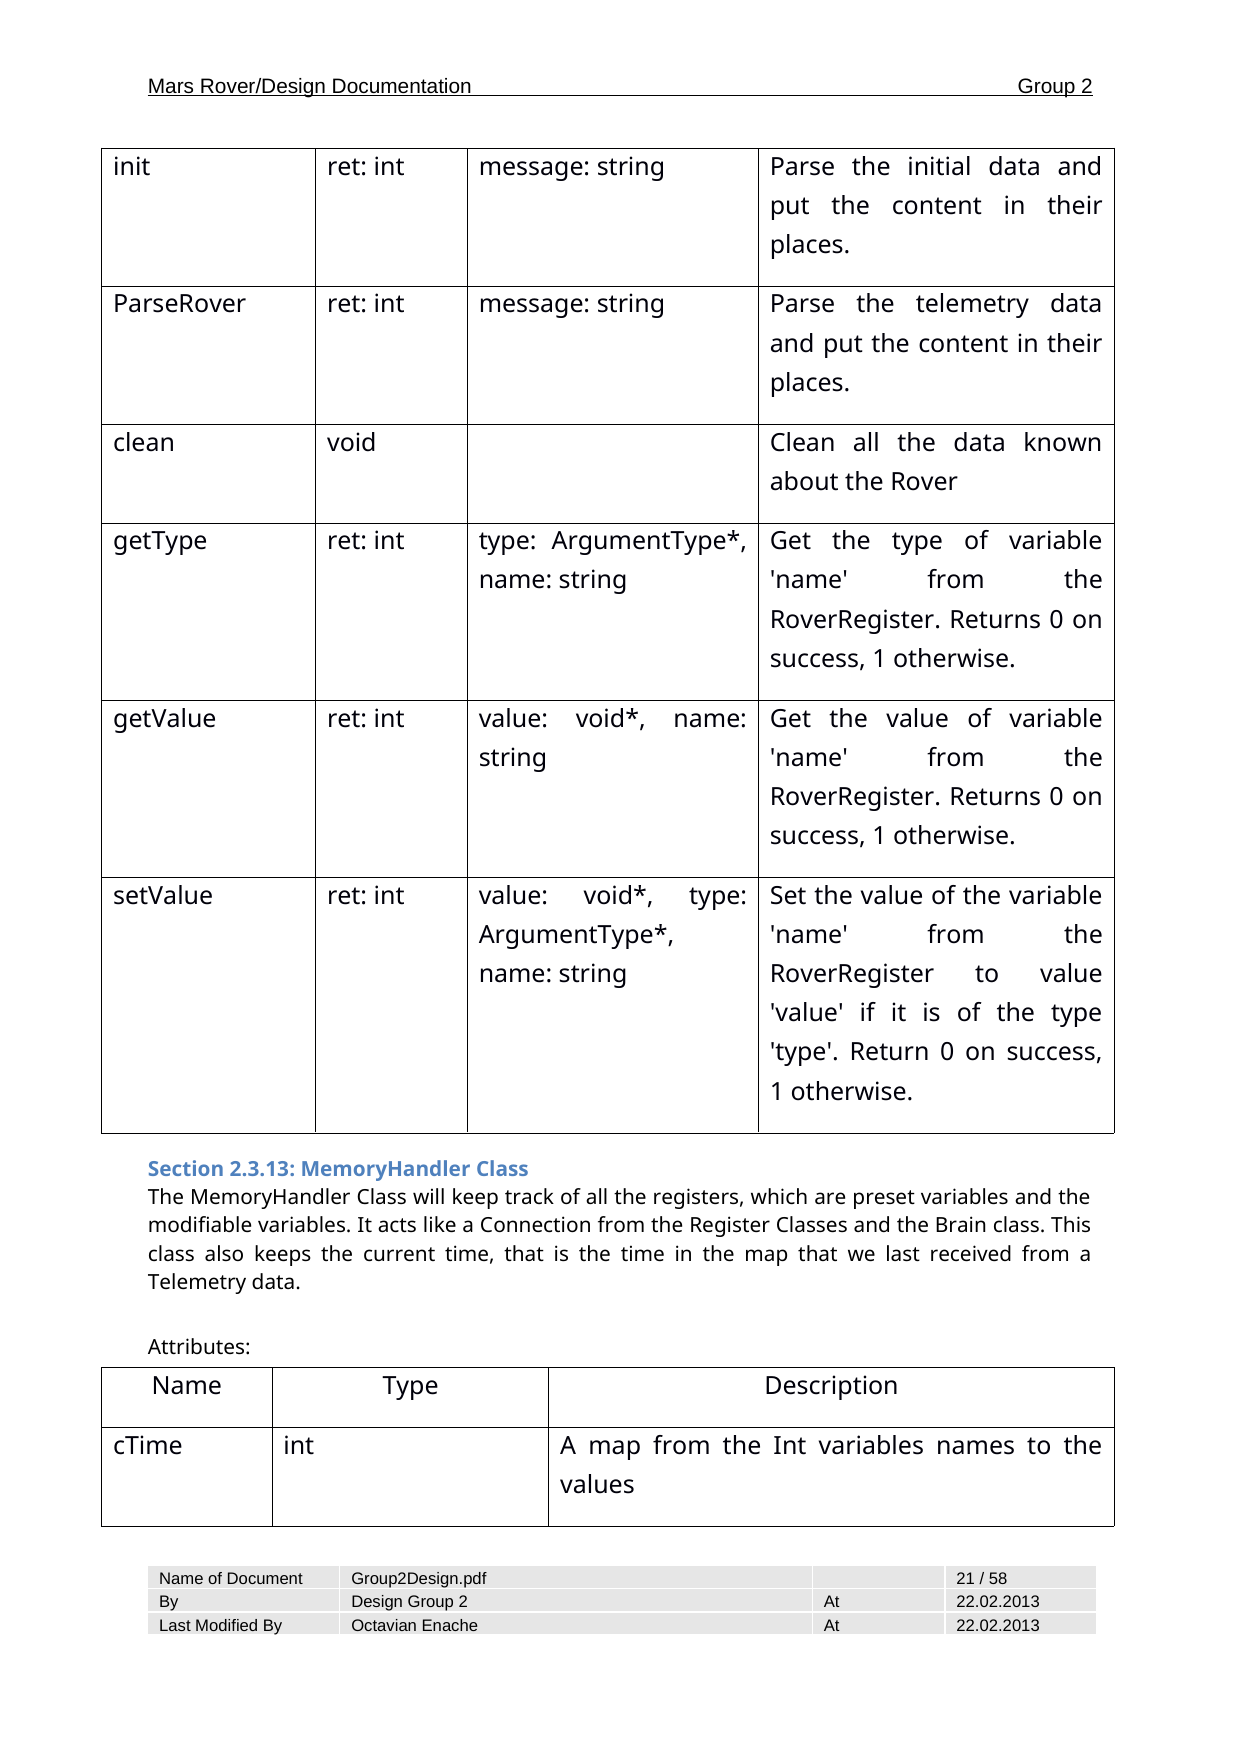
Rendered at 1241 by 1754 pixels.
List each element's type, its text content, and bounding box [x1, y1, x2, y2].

table_cell Get the value of variable 'name' from the RoverRegister. Returns 0 on success, 1 otherwise. [759, 701, 1114, 877]
table_cell init [102, 149, 315, 286]
table_cell ret: int [316, 524, 467, 700]
table_cell int [273, 1428, 548, 1526]
table_cell Set the value of the variable 'name' from the RoverRegister to value 'value' if it is of the type 'type'. Return 0 on success, 1 otherwise. [759, 878, 1114, 1132]
table_cell Parse the initial data and put the content in their places. [759, 149, 1114, 286]
table_cell message: string [468, 287, 758, 424]
table_cell void [316, 425, 467, 522]
table_header Type [273, 1368, 548, 1427]
table_cell ParseRover [102, 287, 315, 424]
table_cell value: void*, type: ArgumentType*, name: string [468, 878, 758, 1132]
table_cell clean [102, 425, 315, 522]
table_cell type: ArgumentType*, name: string [468, 524, 758, 700]
table_header Name [102, 1368, 272, 1427]
table_cell setValue [102, 878, 315, 1132]
table_cell Parse the telemetry data and put the content in their places. [759, 287, 1114, 424]
table_cell Get the type of variable 'name' from the RoverRegister. Returns 0 on success, 1 otherwise. [759, 524, 1114, 700]
table_cell ret: int [316, 878, 467, 1132]
table_cell getValue [102, 701, 315, 877]
table_header Description [549, 1368, 1114, 1427]
text Attributes: [148, 1332, 1093, 1361]
table_cell A map from the Int variables names to the values [549, 1428, 1114, 1526]
table_cell ret: int [316, 701, 467, 877]
table_cell Clean all the data known about the Rover [759, 425, 1114, 522]
table_cell ret: int [316, 287, 467, 424]
table_cell value: void*, name: string [468, 701, 758, 877]
text The MemoryHandler Class will keep track of all the registers, which are preset variables and the modifiable variables. It acts like a Connection from the Register Classes and the Brain class. This class also keeps the current time, that is the time in the map that we last received from a Telemetry data. [148, 1182, 1093, 1296]
table_cell ret: int [316, 149, 467, 286]
table_cell message: string [468, 149, 758, 286]
table_cell [468, 425, 758, 522]
table_cell cTime [102, 1428, 272, 1526]
table_cell getType [102, 524, 315, 700]
subtitle Section 2.3.13: MemoryHandler Class [148, 1154, 1093, 1182]
